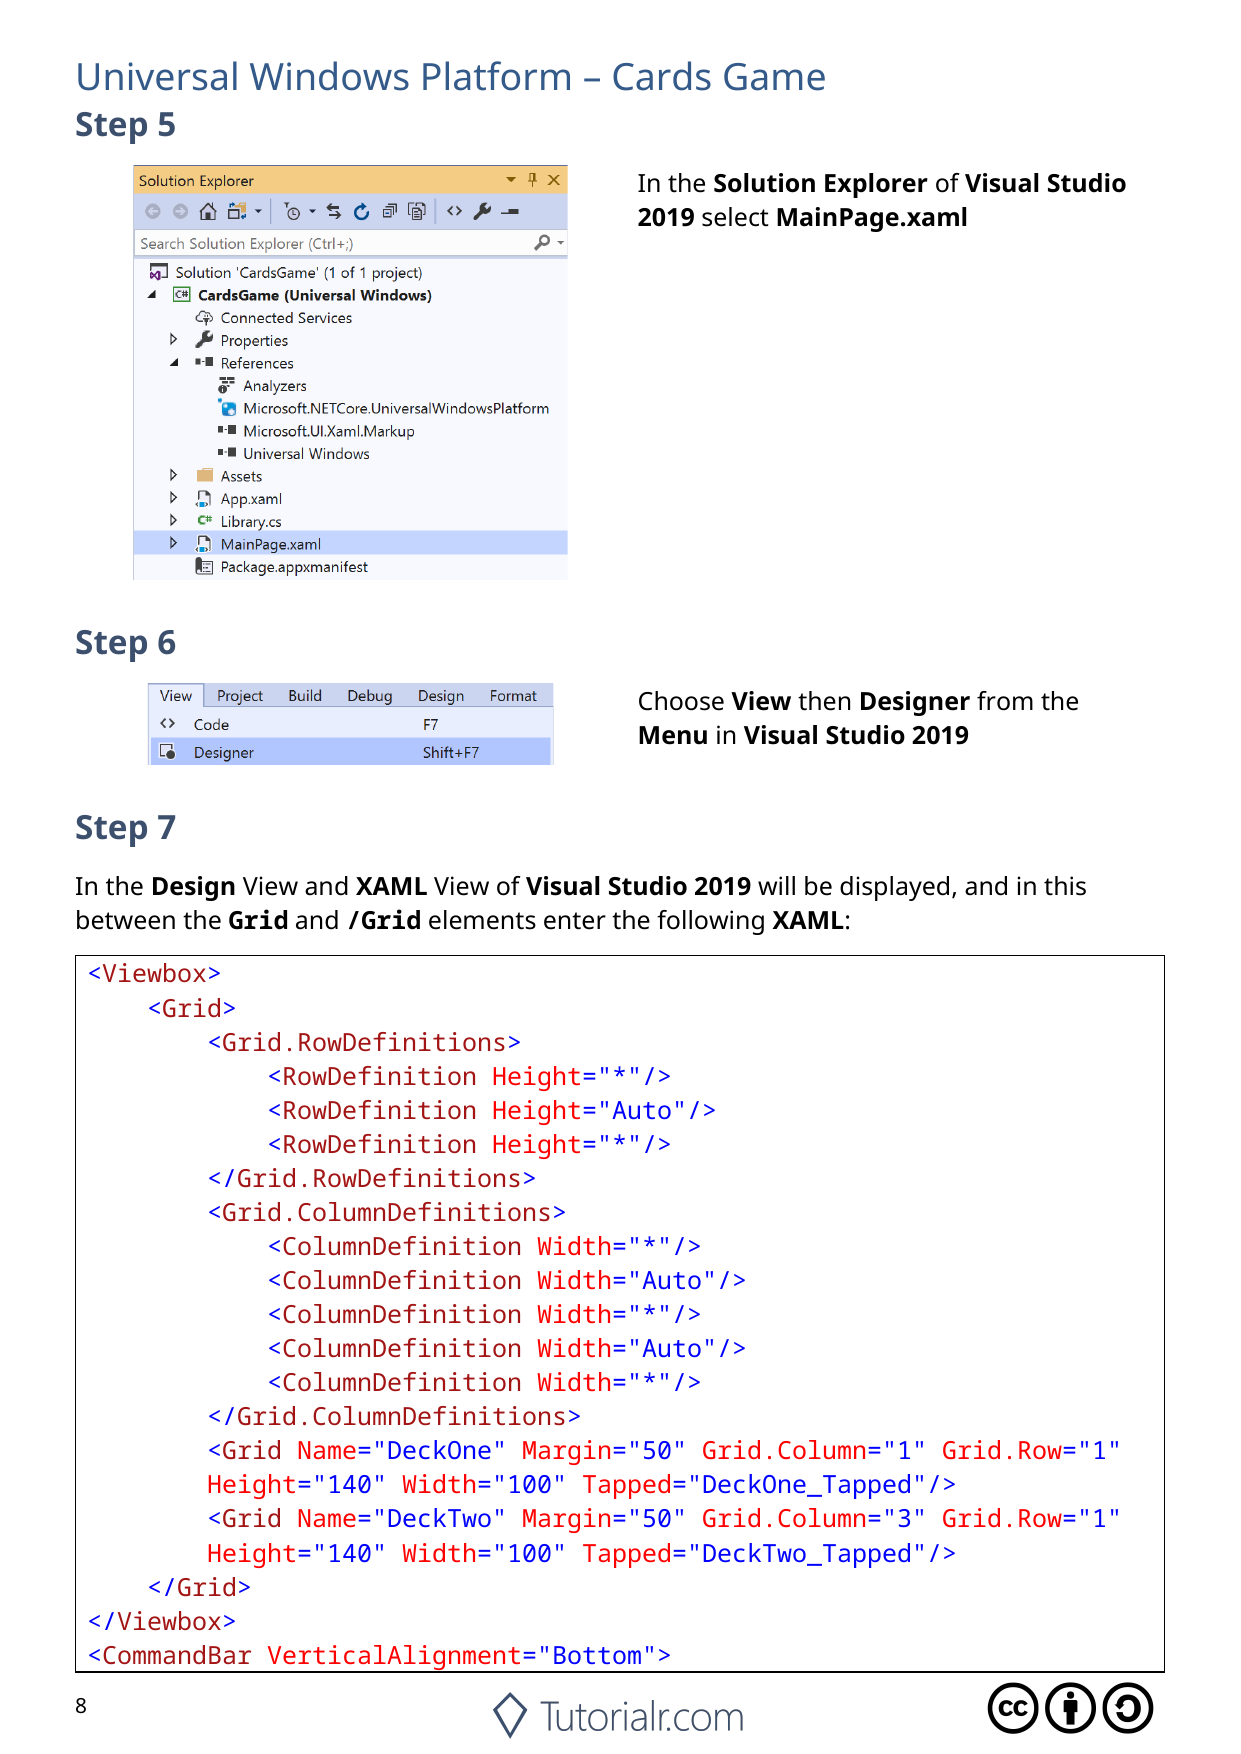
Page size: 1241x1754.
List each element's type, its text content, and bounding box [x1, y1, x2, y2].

subtitle Step 6 [75, 619, 1165, 664]
table_header [75, 665, 626, 783]
subtitle Step 5 [75, 101, 1165, 146]
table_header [76, 956, 1164, 1671]
picture [975, 1676, 1166, 1740]
picture [147, 683, 554, 765]
picture [133, 165, 568, 580]
picture [487, 1692, 753, 1739]
text In the Design View and XAML View of Visual Studio 2019 will be displayed, and in this between the Grid and /Grid elements enter the following XAML: [75, 868, 1165, 936]
table_header Choose View then Designer from the Menu in Visual Studio 2019 [626, 665, 1165, 783]
subtitle Step 7 [75, 804, 1165, 849]
table_header In the Solution Explorer of Visual Studio 2019 select MainPage.xaml [626, 146, 1165, 598]
table_header [75, 146, 626, 598]
